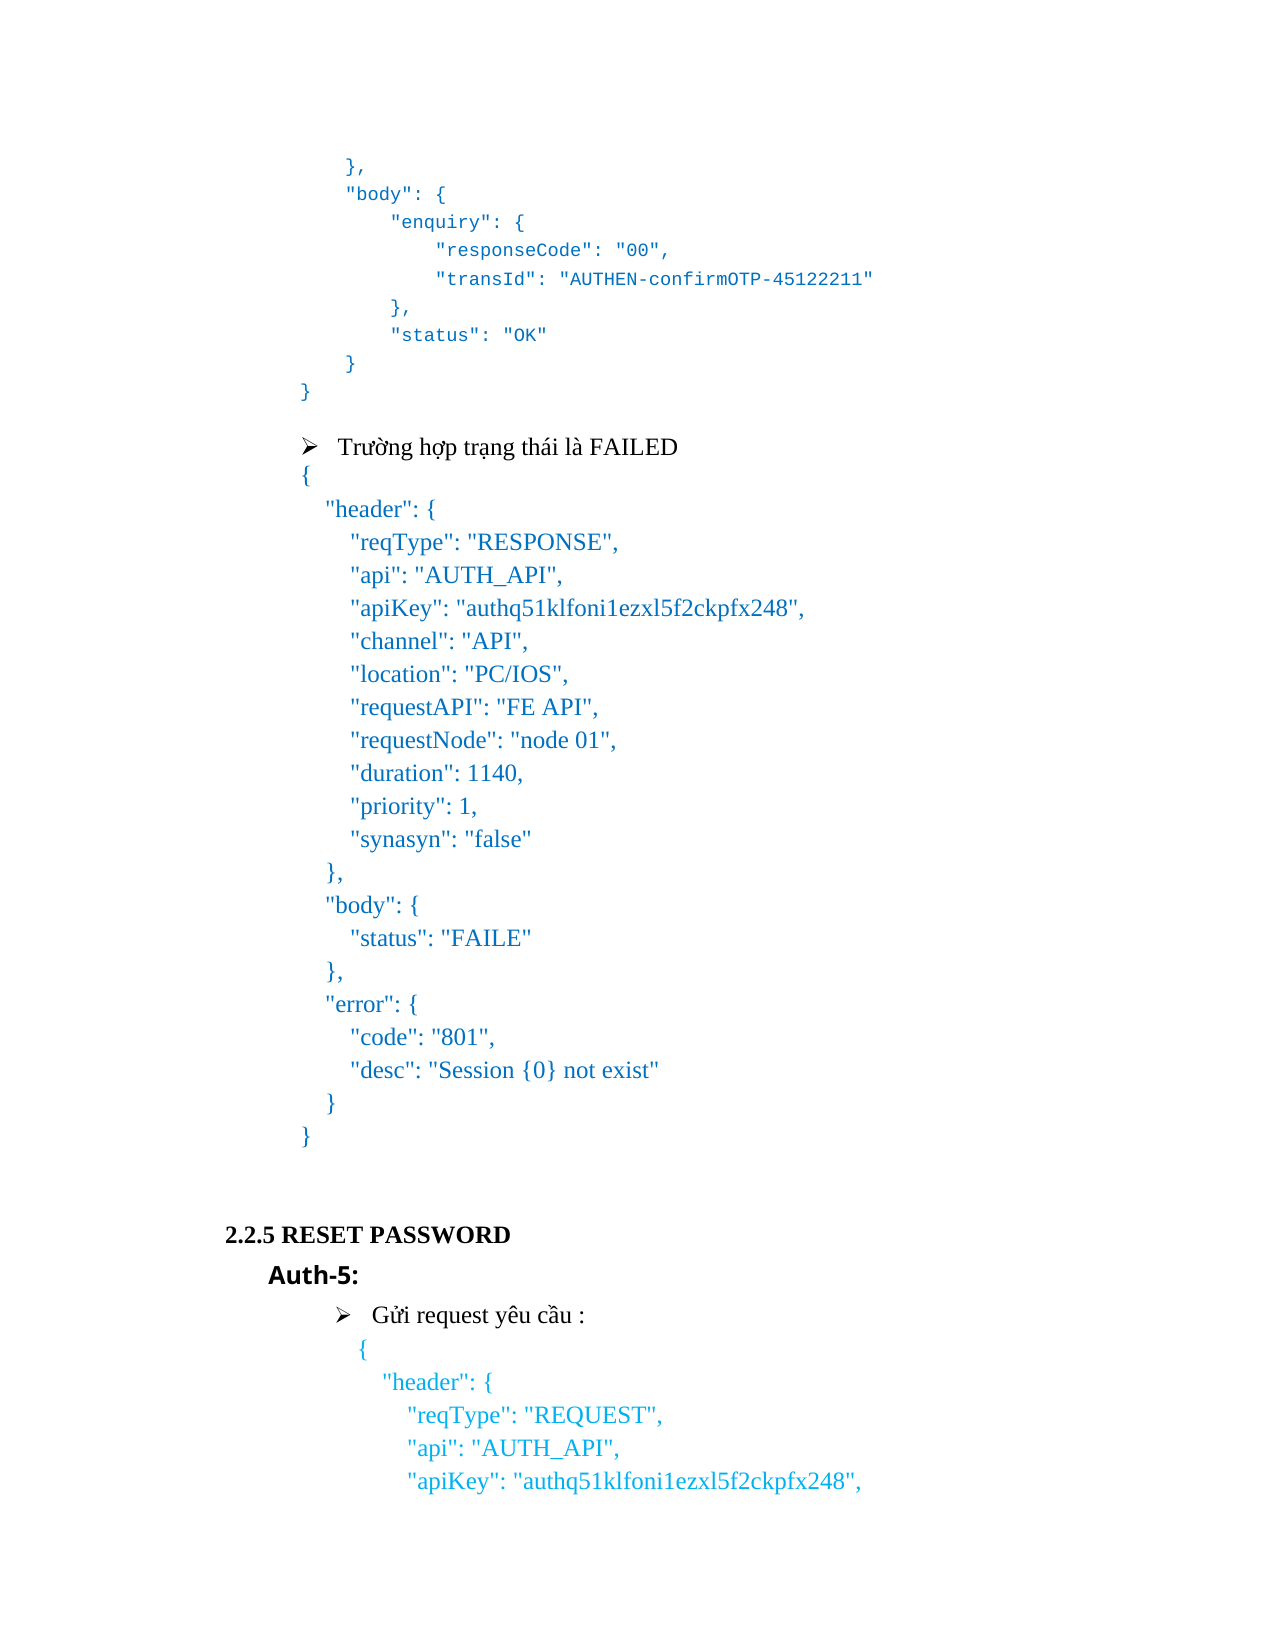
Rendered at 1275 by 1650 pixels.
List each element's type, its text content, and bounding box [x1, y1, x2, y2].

text { [300, 461, 1116, 489]
text "desc": "Session {0} not exist" [300, 1055, 1116, 1084]
subtitle Gửi request yêu cầu : [334, 1301, 1116, 1329]
text "body": { [300, 178, 1125, 206]
list 2.2.5 RESET PASSWORD [225, 1220, 1116, 1249]
text "channel": "API", [300, 626, 1116, 654]
text "transId": "AUTHEN-confirmOTP-45122211" [300, 262, 1125, 291]
text } [300, 347, 1125, 375]
text "body": { [300, 890, 1116, 919]
text "synasyn": "false" [300, 824, 1116, 853]
text }, [300, 857, 1116, 886]
text } [300, 375, 1125, 403]
text "reqType": "RESPONSE", [300, 527, 1116, 555]
text "reqType": "REQUEST", [357, 1400, 1116, 1428]
text "apiKey": "authq51klfoni1ezxl5f2ckpfx248", [357, 1466, 1116, 1494]
text }, [300, 291, 1125, 319]
text } [300, 1088, 1116, 1117]
text } [300, 1121, 1116, 1150]
subtitle Auth-5: [268, 1257, 1116, 1291]
text { [357, 1334, 1116, 1362]
text }, [300, 956, 1116, 985]
text "requestAPI": "FE API", [300, 692, 1116, 721]
text "api": "AUTH_API", [300, 560, 1116, 588]
text "apiKey": "authq51klfoni1ezxl5f2ckpfx248", [300, 593, 1116, 621]
list Trường hợp trạng thái là FAILED [300, 432, 1125, 461]
text "status": "FAILE" [300, 923, 1116, 952]
text "api": "AUTH_API", [357, 1433, 1116, 1461]
text "header": { [300, 494, 1116, 522]
text "priority": 1, [300, 791, 1116, 819]
text "enquiry": { [300, 206, 1125, 234]
text "requestNode": "node 01", [300, 725, 1116, 753]
text "duration": 1140, [300, 758, 1116, 787]
text "header": { [357, 1367, 1116, 1395]
text }, [300, 150, 1125, 178]
text "responseCode": "00", [300, 234, 1125, 262]
text "status": "OK" [300, 319, 1125, 347]
text "code": "801", [300, 1022, 1116, 1051]
text "error": { [300, 989, 1116, 1018]
text "location": "PC/IOS", [300, 659, 1116, 687]
